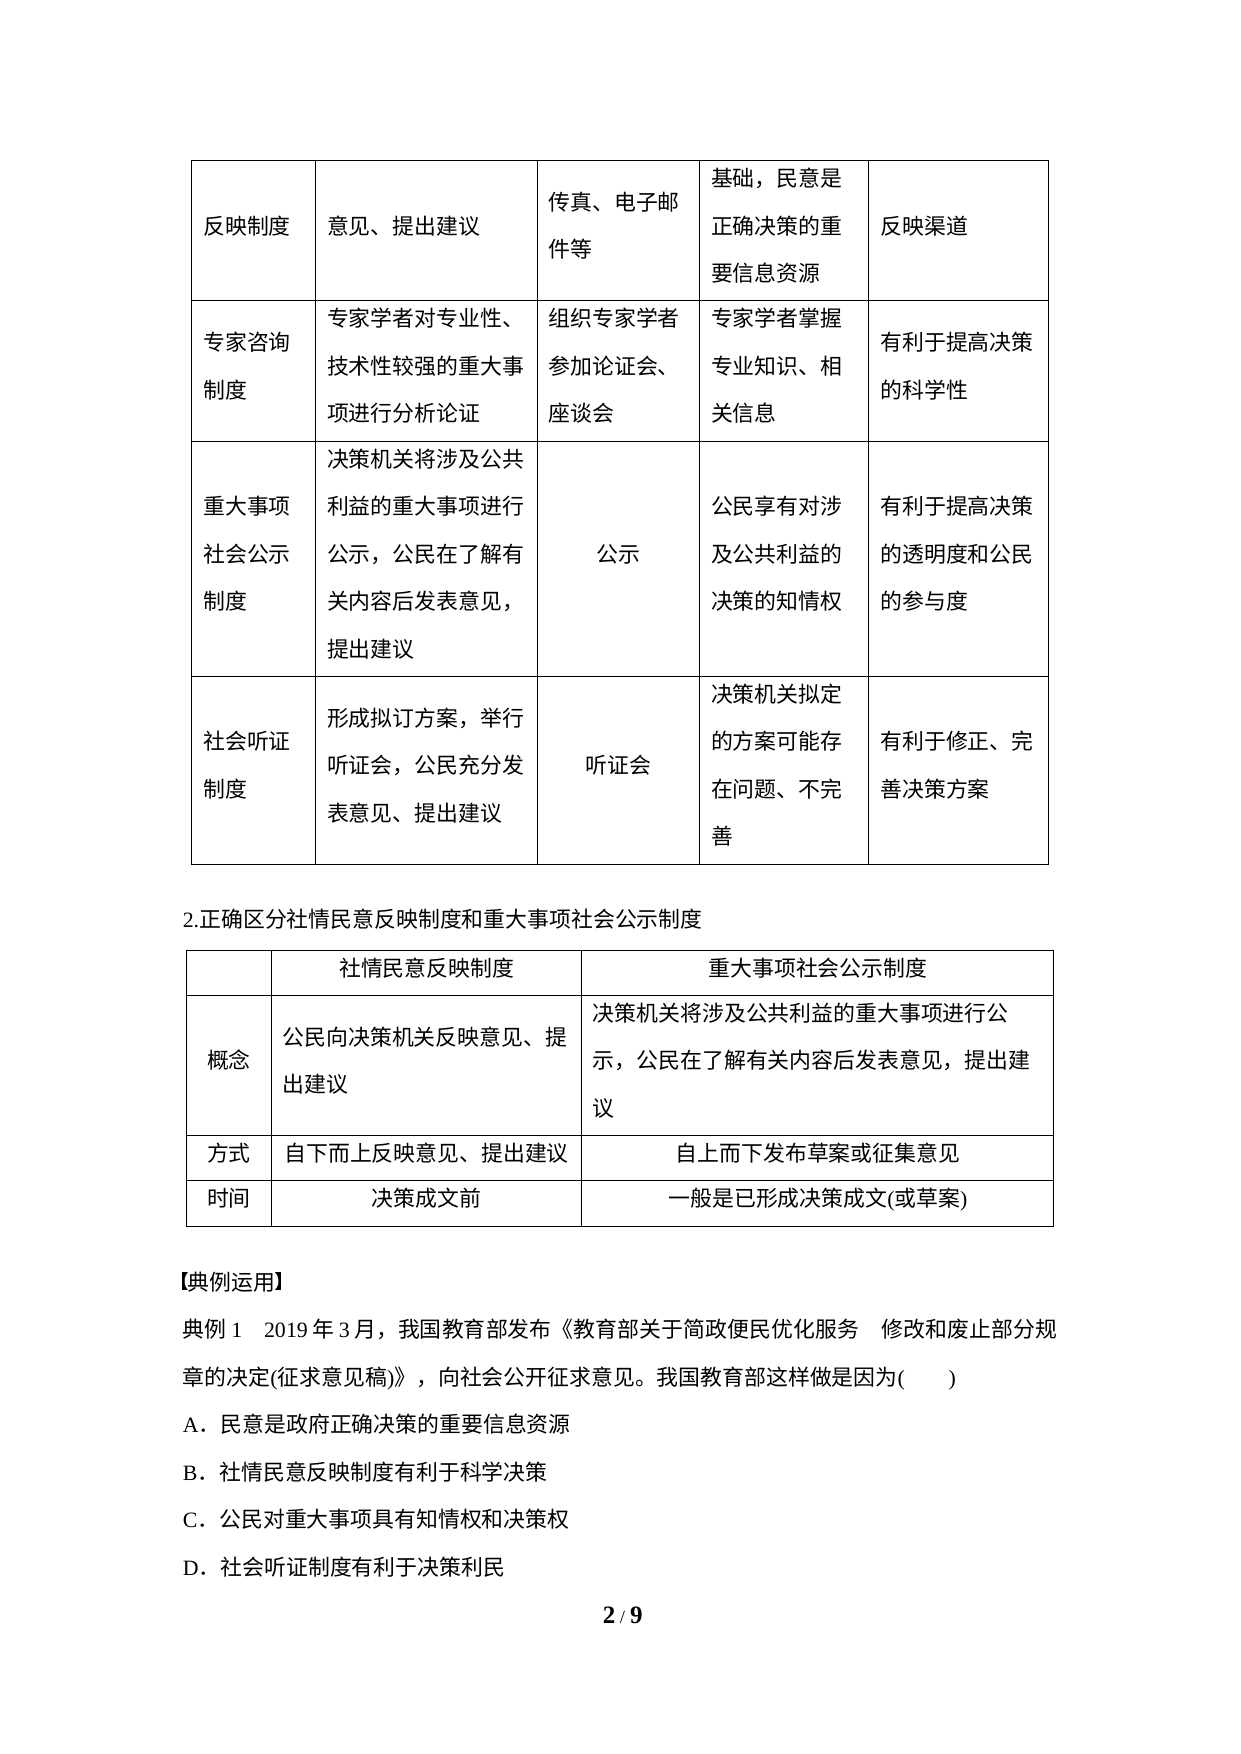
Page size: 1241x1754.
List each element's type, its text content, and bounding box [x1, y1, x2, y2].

table_cell 专家学者对专业性、技术性较强的重大事项进行分析论证 [316, 301, 537, 441]
table_cell 决策成文前 [272, 1181, 581, 1226]
text A．民意是政府正确决策的重要信息资源 [183, 1407, 1058, 1439]
table_cell 电话、信函、传真、电子邮件等 [538, 161, 699, 300]
table_cell 有利于提高决策的透明度和公民的参与度 [869, 442, 1048, 676]
table_cell 决策机关将涉及公共利益的重大事项进行公示，公民在了解有关内容后发表意见，提出建议 [582, 996, 1053, 1135]
table_cell 自上而下发布草案或征集意见 [582, 1136, 1053, 1180]
text 典例1 2019年3月，我国教育部发布《教育部关于简政便民优化服务 修改和废止部分规章的决定(征求意见稿)》，向社会公开征求意见。我国教育部这样做是因为( ) [183, 1312, 1058, 1391]
table_cell 决策机关拟定的方案可能存在问题、不完善 [700, 677, 868, 863]
table_cell 时间 [187, 1181, 271, 1226]
picture [275, 1272, 281, 1290]
table_cell 社会听证制度 [192, 677, 315, 863]
text 2.正确区分社情民意反映制度和重大事项社会公示制度 [183, 902, 1058, 934]
table_cell 社情民意反映制度 [192, 161, 315, 300]
table_cell 一般是已形成决策成文(或草案) [582, 1181, 1053, 1226]
table_cell 公民向决策机关反映意见、提出建议 [316, 161, 537, 300]
table_cell 专家咨询制度 [192, 301, 315, 441]
table_header [187, 951, 271, 995]
table_cell 有利于拓宽民意反映渠道 [869, 161, 1048, 300]
text D．社会听证制度有利于决策利民 [183, 1549, 1058, 1581]
table_cell 听证会 [538, 677, 699, 863]
table_cell 有利于提高决策的科学性 [869, 301, 1048, 441]
table_cell 自下而上反映意见、提出建议 [272, 1136, 581, 1180]
table_cell 决策机关将涉及公共利益的重大事项进行公示，公民在了解有关内容后发表意见，提出建议 [316, 442, 537, 676]
table_cell 形成拟订方案，举行听证会，公民充分发表意见、提出建议 [316, 677, 537, 863]
text B．社情民意反映制度有利于科学决策 [183, 1454, 1058, 1486]
text C．公民对重大事项具有知情权和决策权 [183, 1502, 1058, 1534]
text 典例运用 [183, 1264, 1058, 1296]
table_cell 组织专家学者参加论证会、座谈会 [538, 301, 699, 441]
table_header 重大事项社会公示制度 [582, 951, 1053, 995]
table_cell 有利于修正、完善决策方案 [869, 677, 1048, 863]
table_cell 概念 [187, 996, 271, 1135]
table_header 社情民意反映制度 [272, 951, 581, 995]
table_cell 公民向决策机关反映意见、提出建议 [272, 996, 581, 1135]
table_cell 方式 [187, 1136, 271, 1180]
picture [182, 1272, 188, 1290]
table_cell 专家学者掌握专业知识、相关信息 [700, 301, 868, 441]
table_cell 公民享有对涉及公共利益的决策的知情权 [700, 442, 868, 676]
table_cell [700, 161, 868, 300]
table_cell 重大事项社会公示制度 [192, 442, 315, 676]
table_cell 公示 [538, 442, 699, 676]
